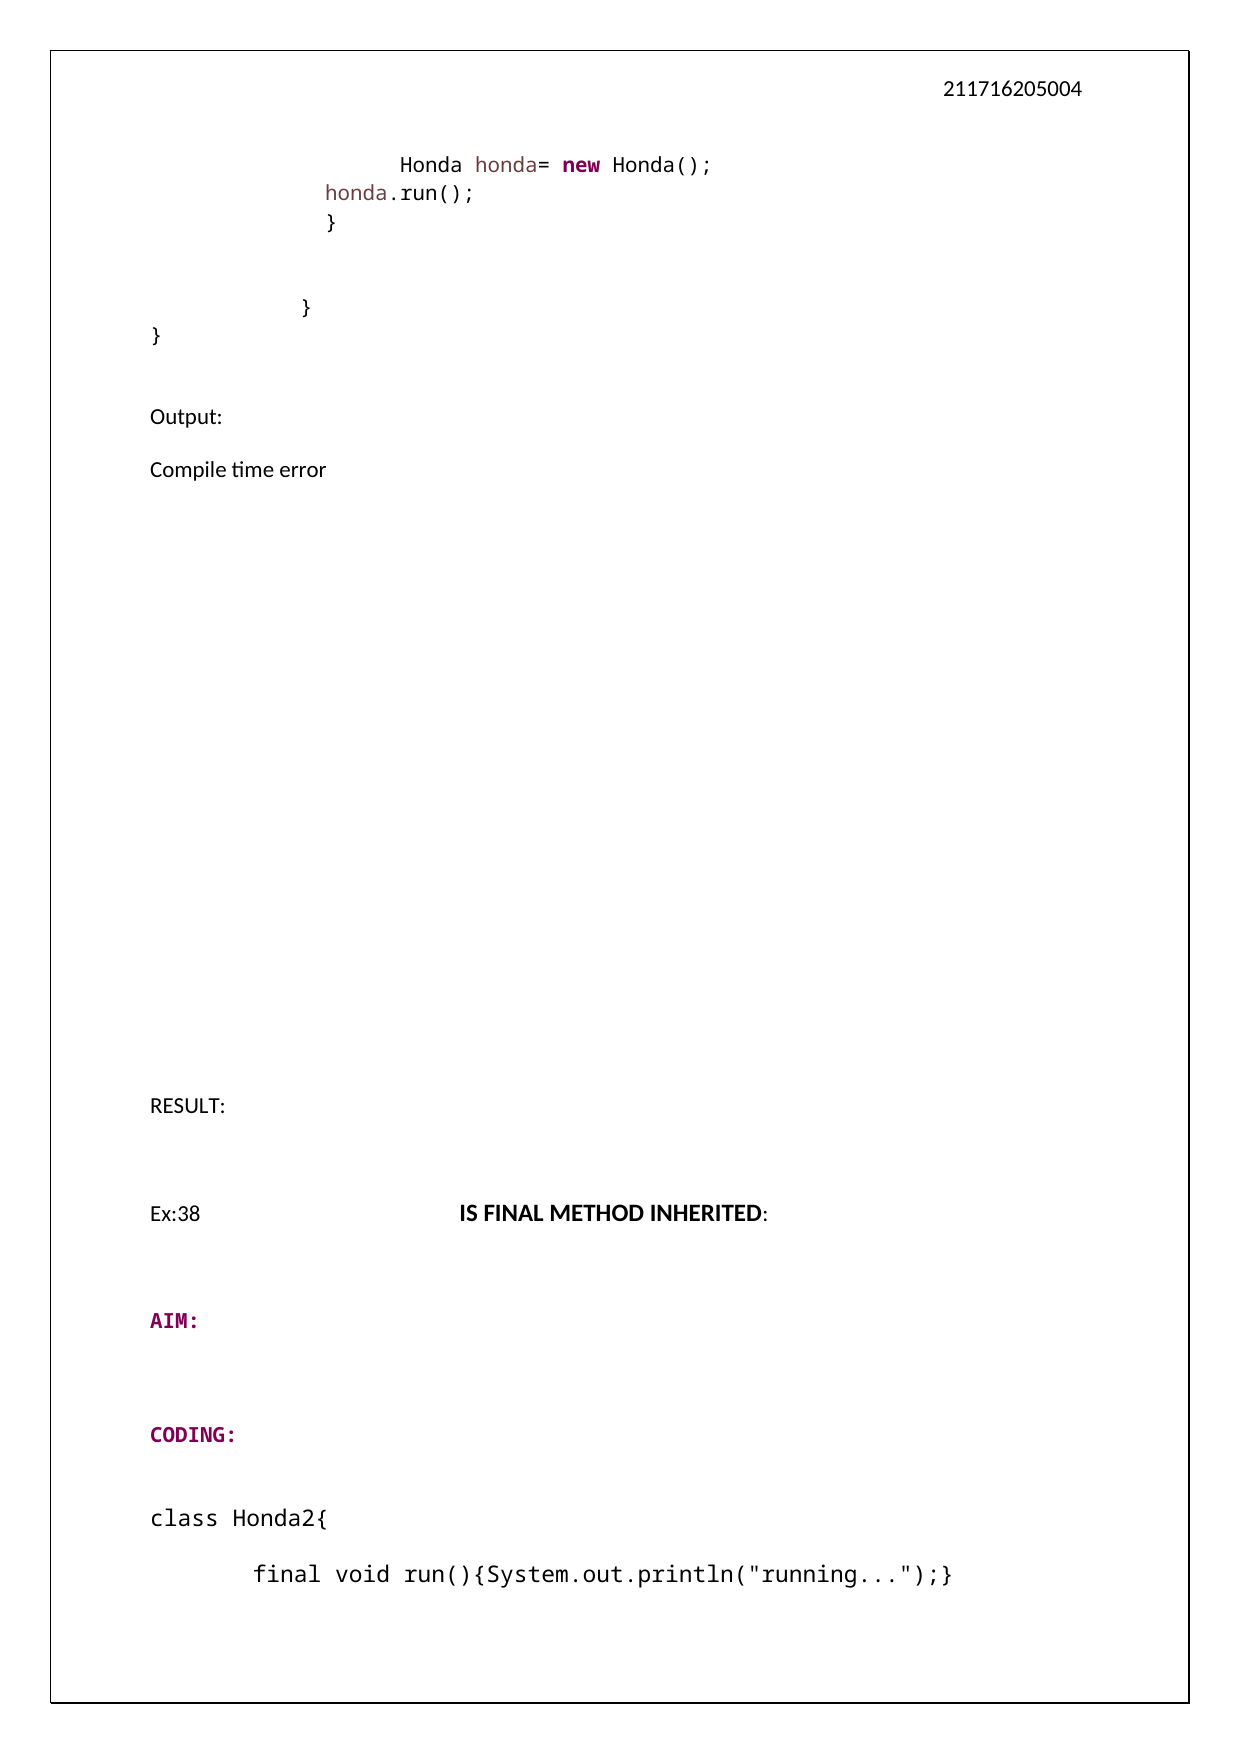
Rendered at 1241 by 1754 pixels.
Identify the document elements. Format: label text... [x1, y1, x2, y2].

text AIM: [150, 1306, 1089, 1335]
text final void run(){System.out.println("running...");} [150, 1558, 1089, 1589]
text } [150, 292, 1089, 321]
text honda.run(); [150, 178, 1089, 207]
text Honda honda= new Honda(); [150, 150, 1089, 178]
text class Honda2{ [150, 1501, 1089, 1533]
text } [150, 207, 1089, 235]
text Ex:38 IS FINAL METHOD INHERITED: [150, 1197, 1089, 1228]
text Output: [150, 402, 1089, 430]
text Compile time error [150, 455, 1089, 483]
text RESULT: [150, 1091, 1089, 1119]
text CODING: [150, 1420, 1089, 1448]
text } [150, 321, 1089, 349]
